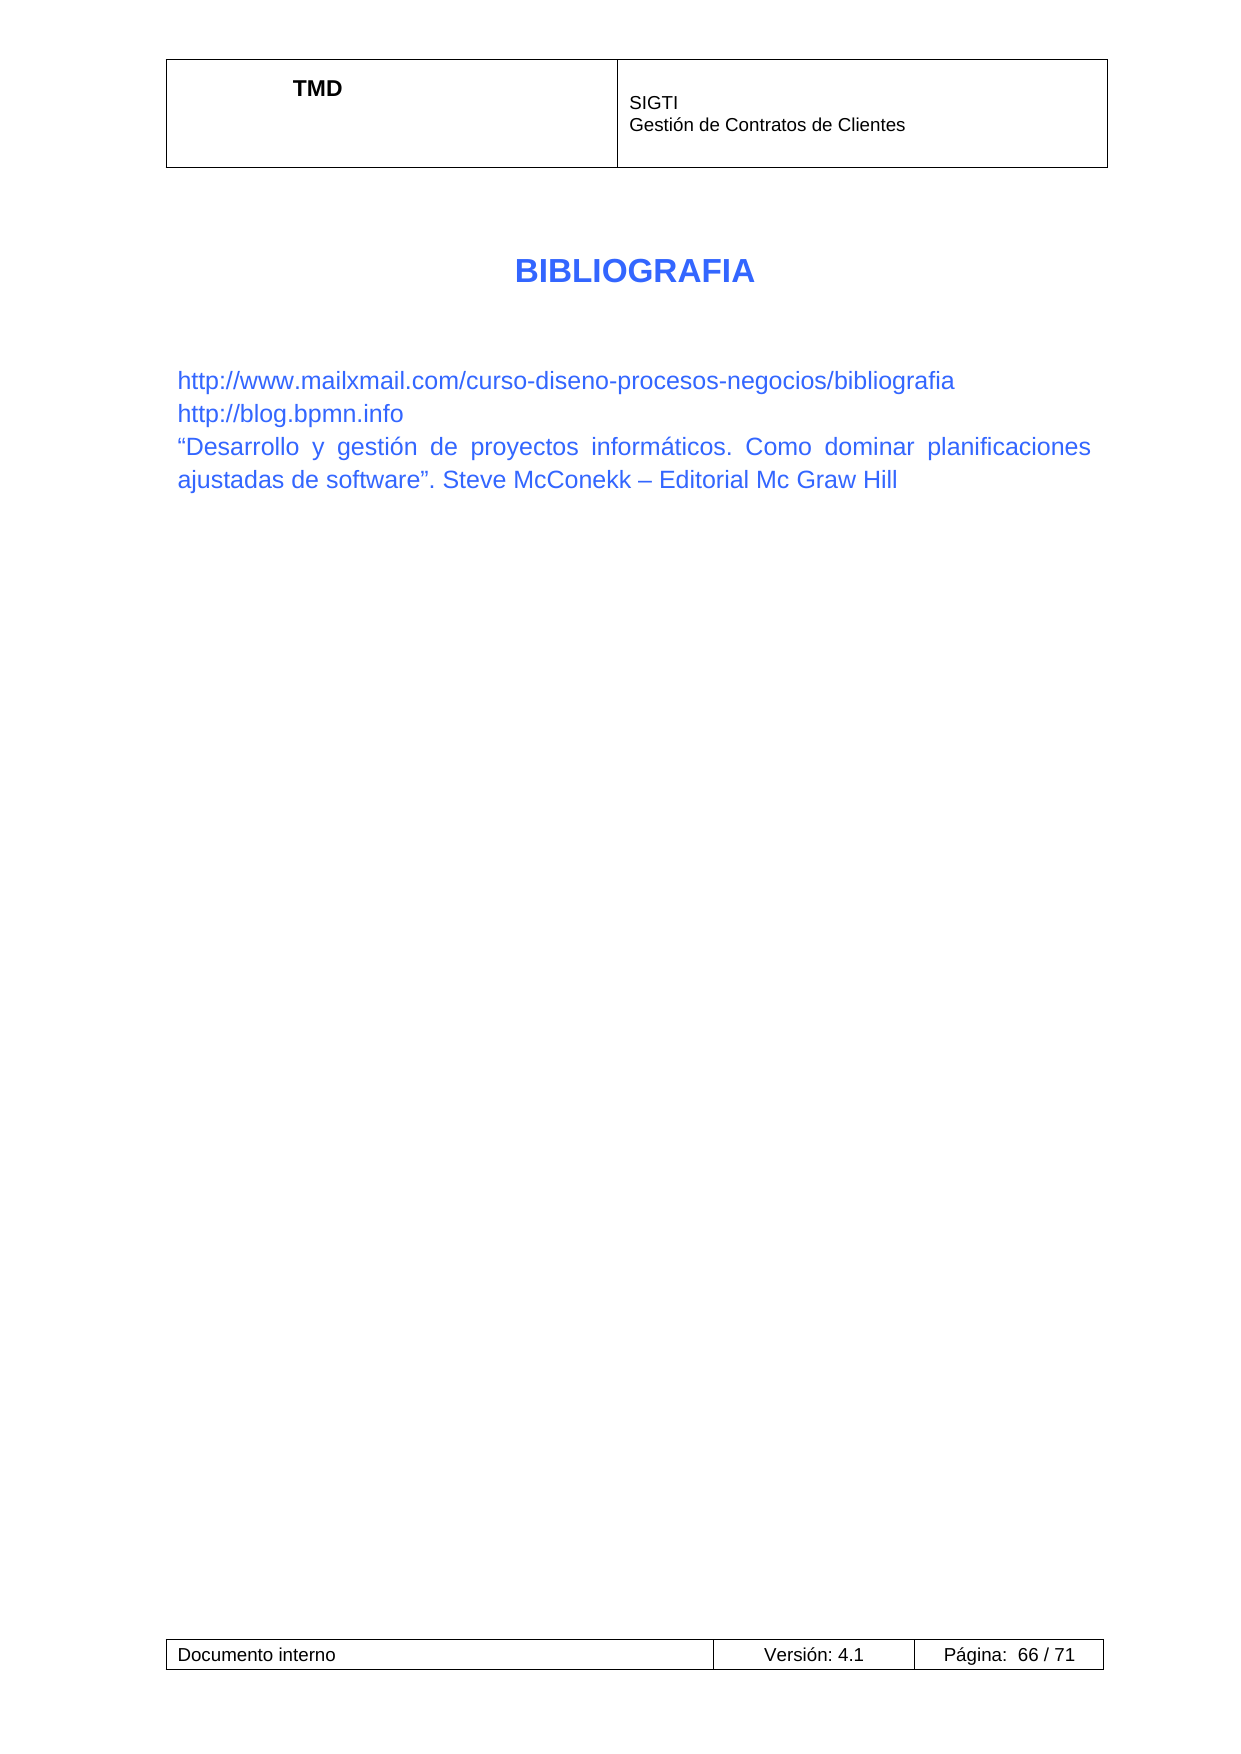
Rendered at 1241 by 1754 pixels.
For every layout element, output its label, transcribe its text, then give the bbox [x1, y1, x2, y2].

list “Desarrollo y gestión de proyectos informáticos. Como dominar planificaciones ajustadas de software”. Steve McConekk – Editorial Mc Graw Hill [177, 432, 1092, 494]
list http://blog.bpmn.info [177, 399, 1092, 428]
subtitle BIBLIOGRAFIA [177, 251, 1092, 289]
list http://www.mailxmail.com/curso-diseno-procesos-negocios/bibliografia [177, 366, 1092, 394]
